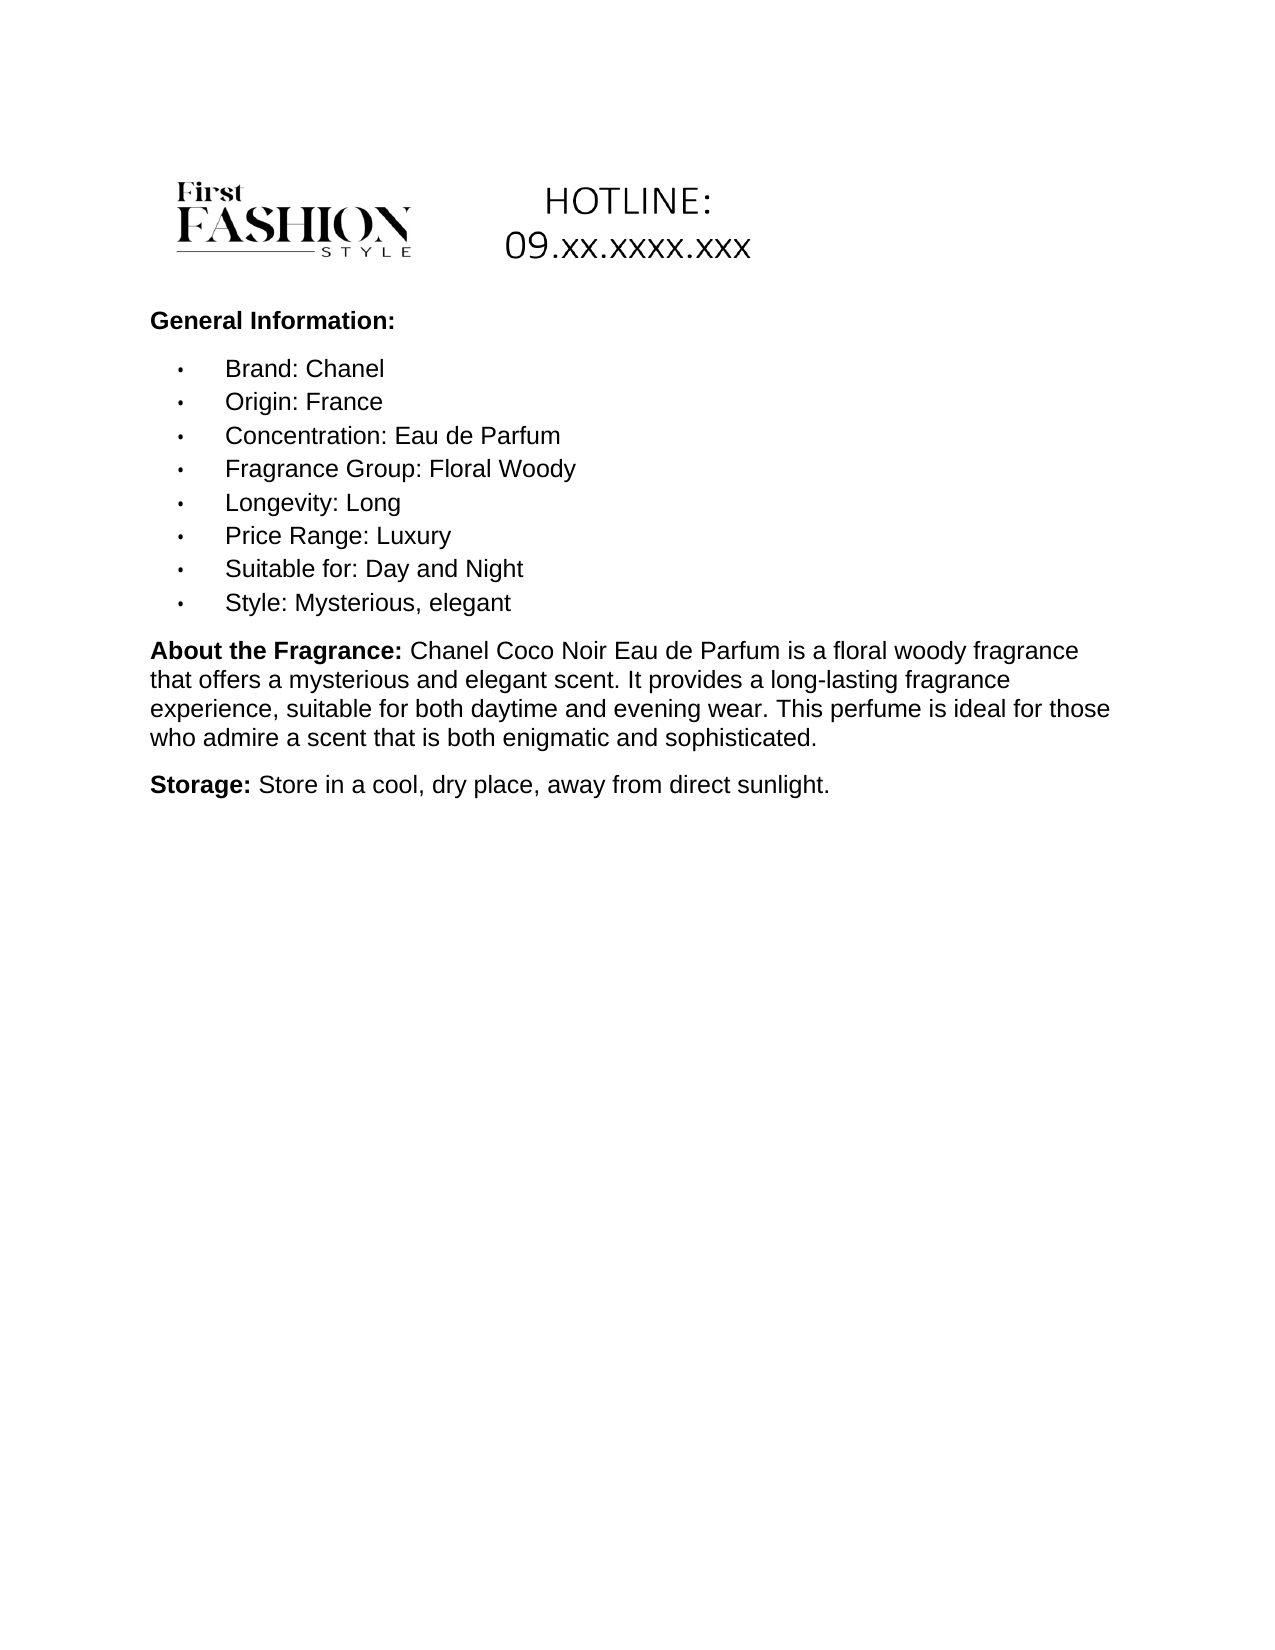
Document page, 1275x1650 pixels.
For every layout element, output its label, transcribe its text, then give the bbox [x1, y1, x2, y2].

list Style: Mysterious, elegant [175, 588, 1125, 618]
list Fragrance Group: Floral Woody [175, 454, 1125, 484]
text About the Fragrance: Chanel Coco Noir Eau de Parfum is a floral woody fragrance that offers a mysterious and elegant scent. It provides a long-lasting fragrance experience, suitable for both daytime and evening wear. This perfume is ideal for those who admire a scent that is both enigmatic and sophisticated. [150, 636, 1125, 751]
list Concentration: Eau de Parfum [175, 421, 1125, 450]
text General Information: [150, 306, 1125, 335]
text Storage: Store in a cool, dry place, away from direct sunlight. [150, 770, 1125, 799]
list Longevity: Long [175, 488, 1125, 517]
list Suitable for: Day and Night [175, 554, 1125, 584]
list Origin: France [175, 387, 1125, 417]
picture [150, 150, 810, 288]
list Price Range: Luxury [175, 521, 1125, 551]
list Brand: Chanel [175, 354, 1125, 383]
